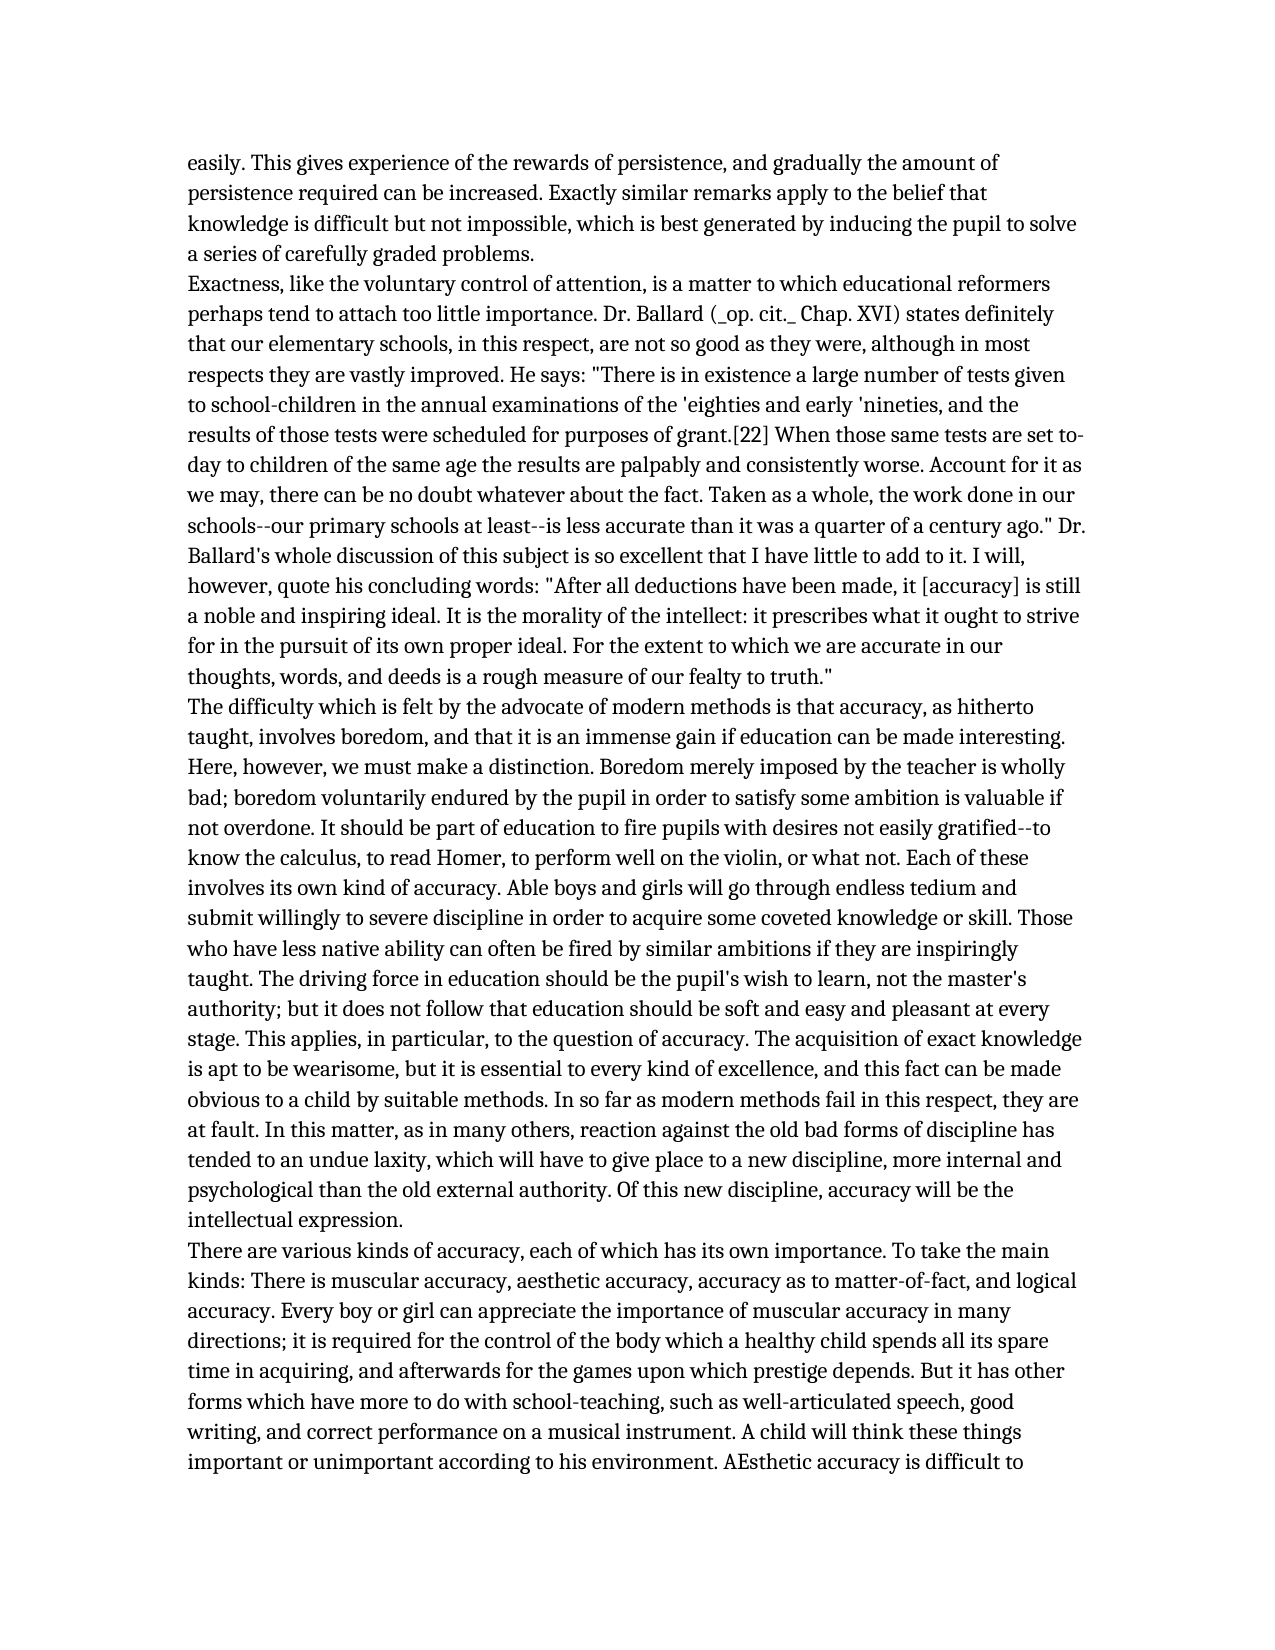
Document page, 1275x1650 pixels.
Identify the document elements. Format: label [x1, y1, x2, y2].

text [187, 150, 1087, 1475]
